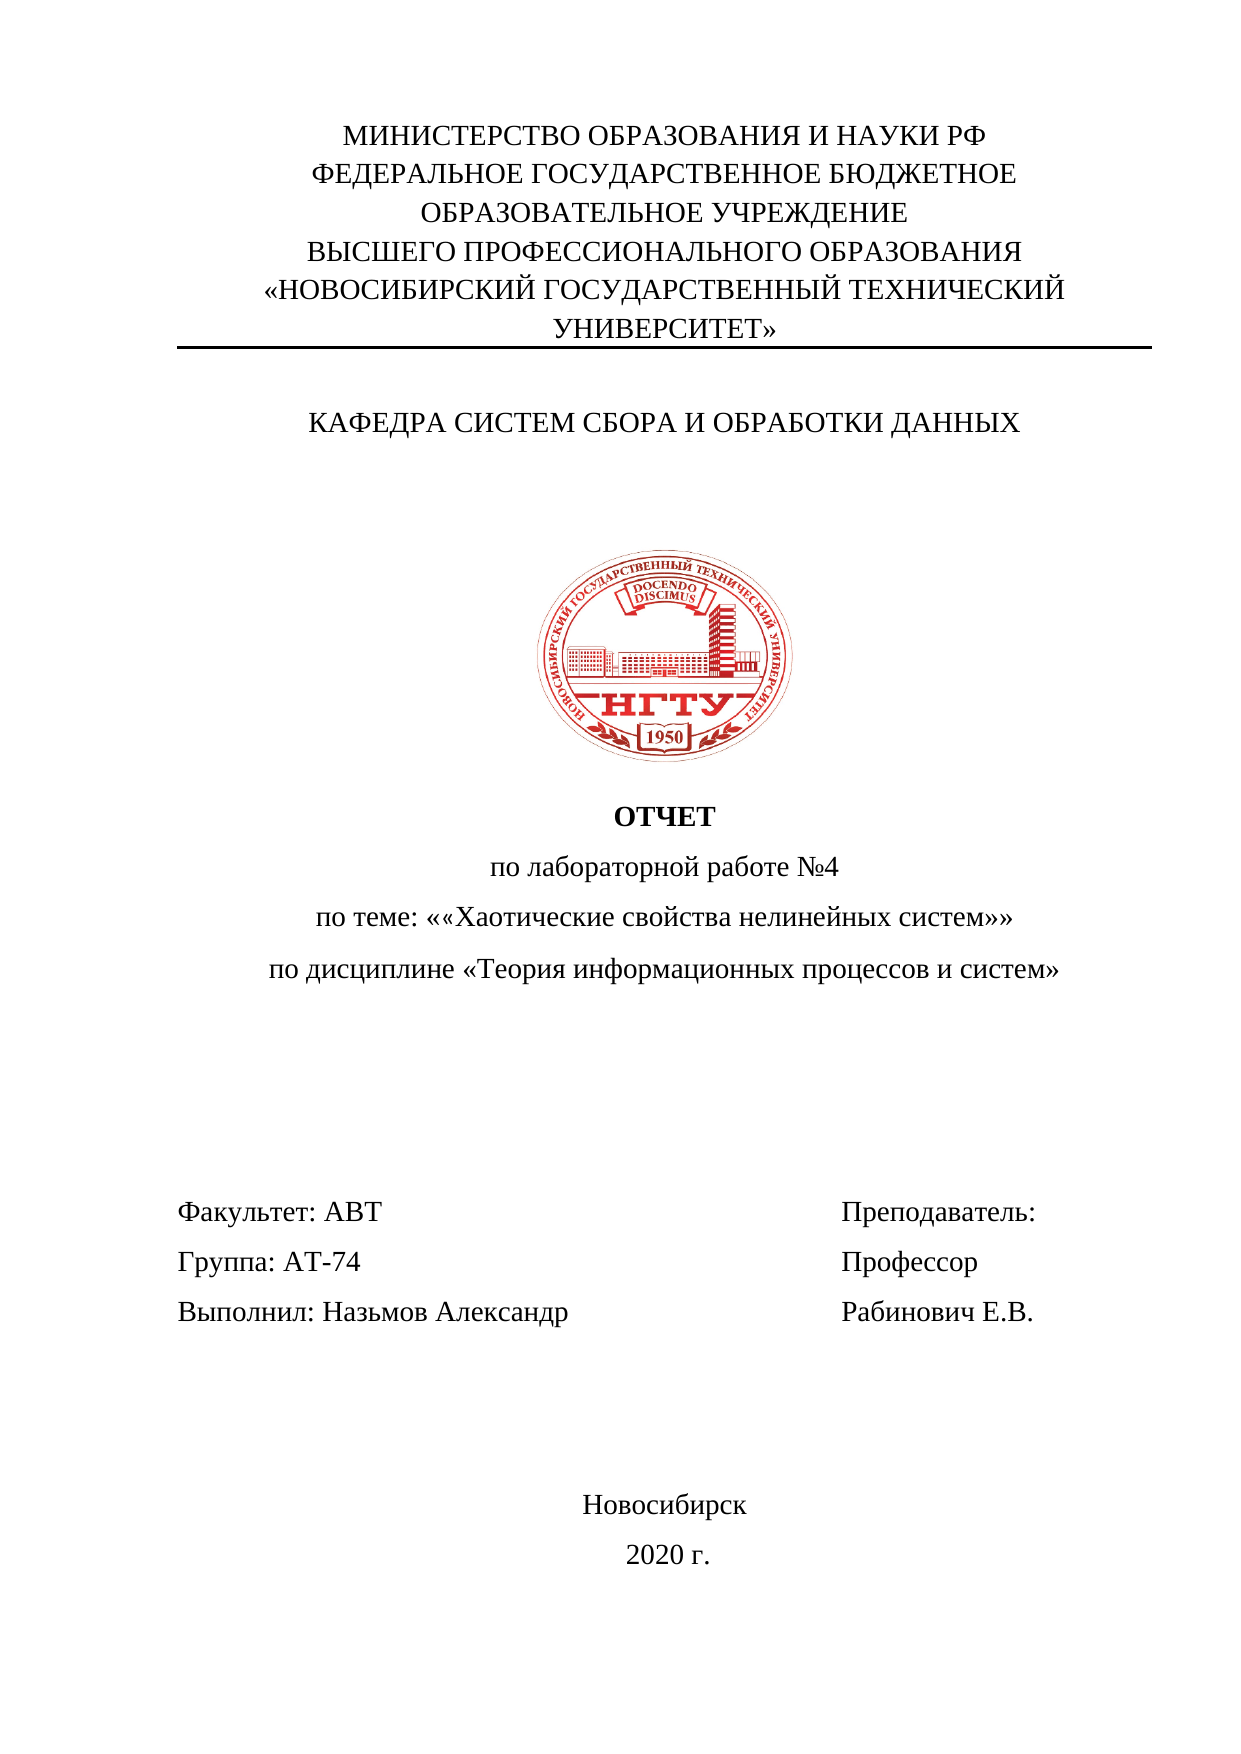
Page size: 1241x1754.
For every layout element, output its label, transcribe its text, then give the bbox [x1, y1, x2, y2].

text ВЫСШЕГО ПРОФЕССИОНАЛЬНОГО ОБРАЗОВАНИЯ [177, 234, 1152, 267]
text 2020 г. [177, 1537, 1152, 1571]
text по лабораторной работе №4 [177, 849, 1152, 883]
text ОТЧЕТ [177, 799, 1152, 832]
text Новосибирск [177, 1487, 1152, 1521]
text «НОВОСИБИРСКИЙ ГОСУДАРСТВЕННЫЙ ТЕХНИЧЕСКИЙ УНИВЕРСИТЕТ» [177, 272, 1152, 346]
text по теме: ««Хаотические свойства нелинейных систем»» [177, 899, 1152, 934]
text КАФЕДРА СИСТЕМ СБОРА И ОБРАБОТКИ ДАННЫХ [177, 405, 1152, 438]
text ФЕДЕРАЛЬНОЕ ГОСУДАРСТВЕННОЕ БЮДЖЕТНОЕ ОБРАЗОВАТЕЛЬНОЕ УЧРЕЖДЕНИЕ [177, 157, 1152, 229]
text Факультет: АВТ Преподаватель: [177, 1194, 1152, 1227]
text МИНИСТЕРСТВО ОБРАЗОВАНИЯ И НАУКИ РФ [177, 118, 1152, 152]
text Выполнил: Назьмов Александр Рабинович Е.В. [177, 1294, 1152, 1328]
picture [501, 547, 828, 764]
text Группа: АТ-74 Профессор [177, 1244, 1152, 1278]
text по дисциплине «Теория информационных процессов и систем» [177, 951, 1152, 984]
